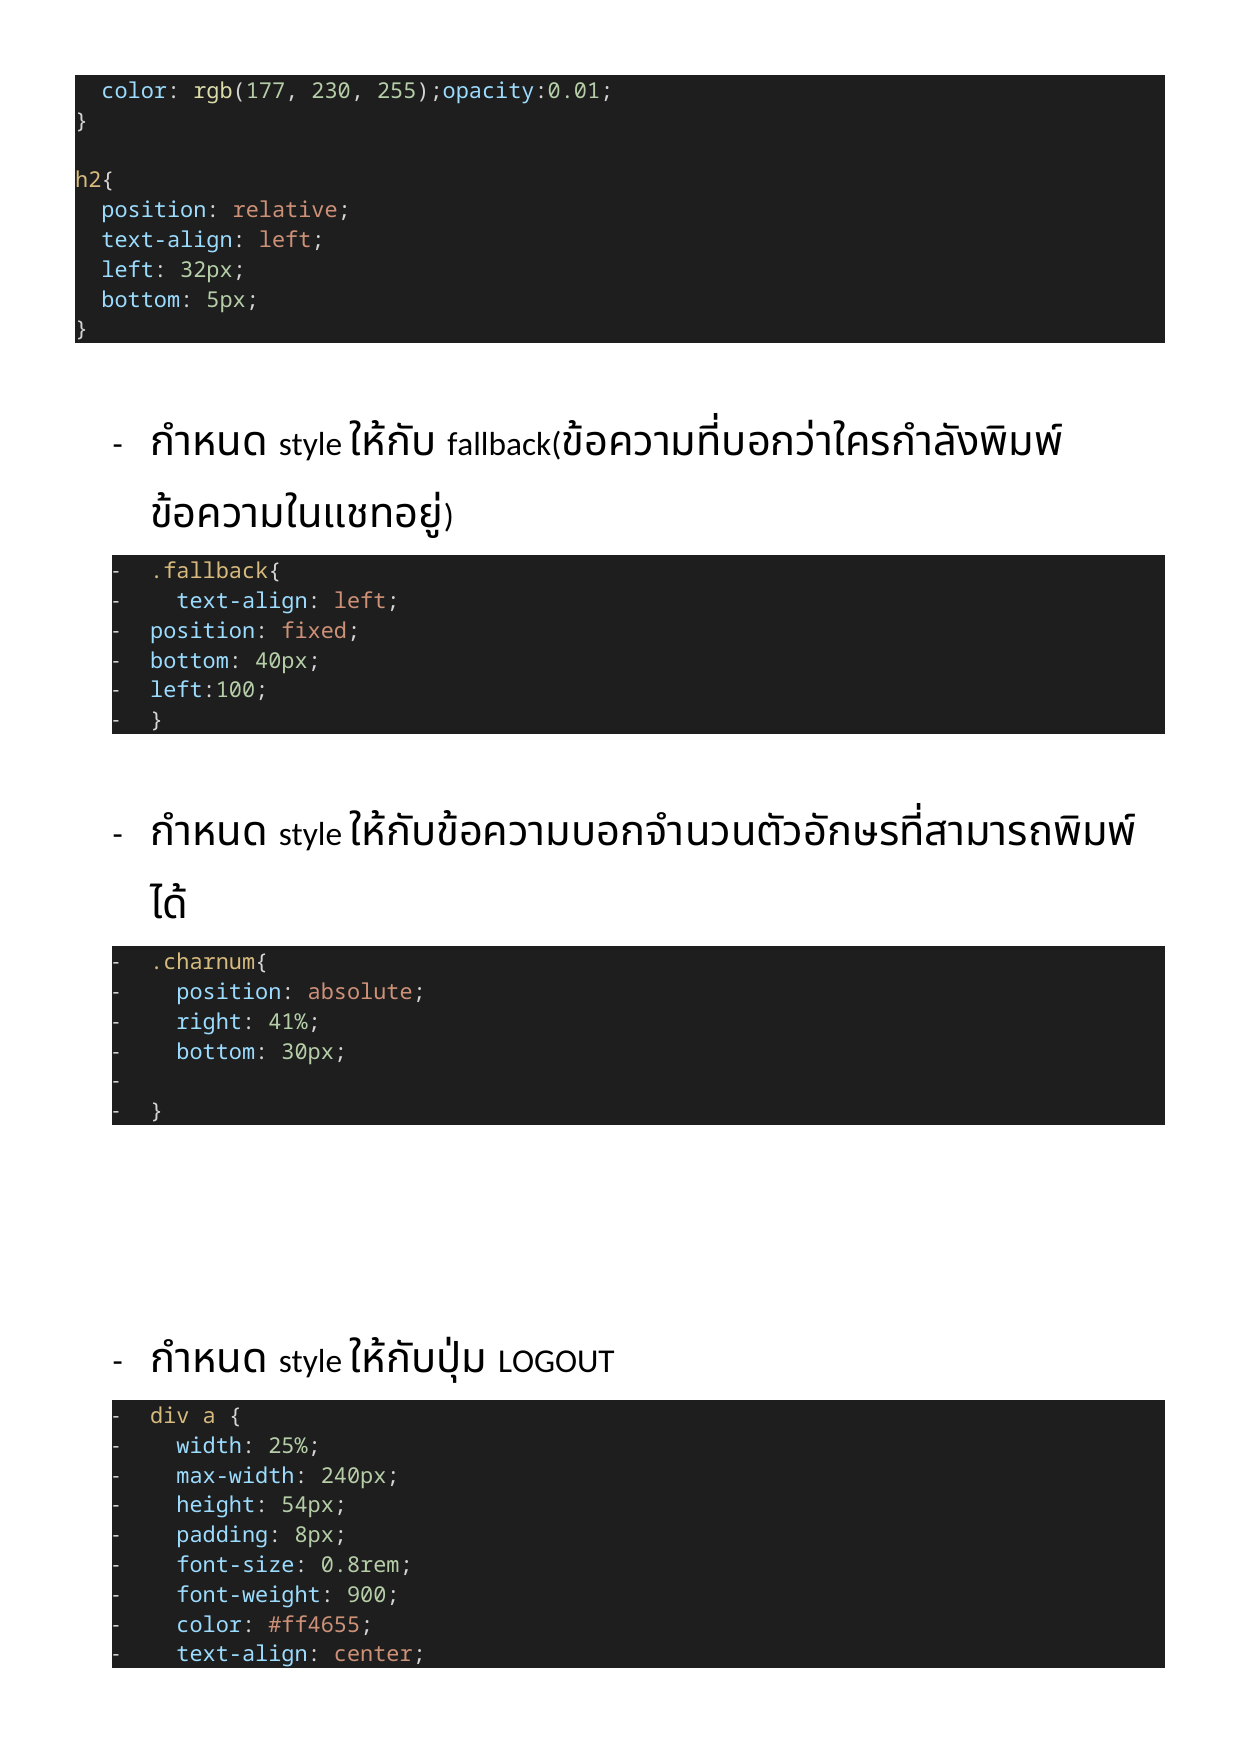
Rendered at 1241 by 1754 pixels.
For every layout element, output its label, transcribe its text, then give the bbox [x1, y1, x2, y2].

list position: fixed; [112, 615, 1165, 645]
list right: 41%; [112, 1006, 1165, 1036]
list width: 25%; [112, 1430, 1165, 1460]
list max-width: 240px; [112, 1460, 1165, 1489]
list text-align: left; [112, 585, 1165, 615]
list color: #ff4655; [112, 1609, 1165, 1638]
list div a { [112, 1400, 1165, 1430]
text } [75, 105, 1165, 134]
list position: absolute; [112, 976, 1165, 1006]
list } [112, 704, 1165, 734]
list กำหนด style ให้กับ fallback(ข้อความที่บอกว่าใครกำลังพิมพ์ข้อความในแชทอยู่) [112, 411, 1165, 546]
text position: relative; [75, 194, 1165, 224]
list .charnum{ [112, 946, 1165, 976]
text } [75, 313, 1165, 343]
list padding: 8px; [112, 1519, 1165, 1549]
list left:100; [112, 674, 1165, 704]
text bottom: 5px; [75, 283, 1165, 313]
text color: rgb(177, 230, 255);opacity:0.01; [75, 75, 1165, 105]
text left: 32px; [75, 254, 1165, 283]
list text-align: center; [112, 1638, 1165, 1668]
list font-weight: 900; [112, 1579, 1165, 1609]
list กำหนด style ให้กับข้อความบอกจำนวนตัวอักษรที่สามารถพิมพ์ได้ [112, 802, 1165, 937]
list กำหนด style ให้กับปุ่ม LOGOUT [112, 1328, 1165, 1391]
list font-size: 0.8rem; [112, 1549, 1165, 1579]
list bottom: 40px; [112, 645, 1165, 674]
list bottom: 30px; [112, 1036, 1165, 1065]
list } [112, 1095, 1165, 1125]
list height: 54px; [112, 1489, 1165, 1519]
text h2{ [75, 164, 1165, 194]
list .fallback{ [112, 555, 1165, 585]
text text-align: left; [75, 224, 1165, 254]
